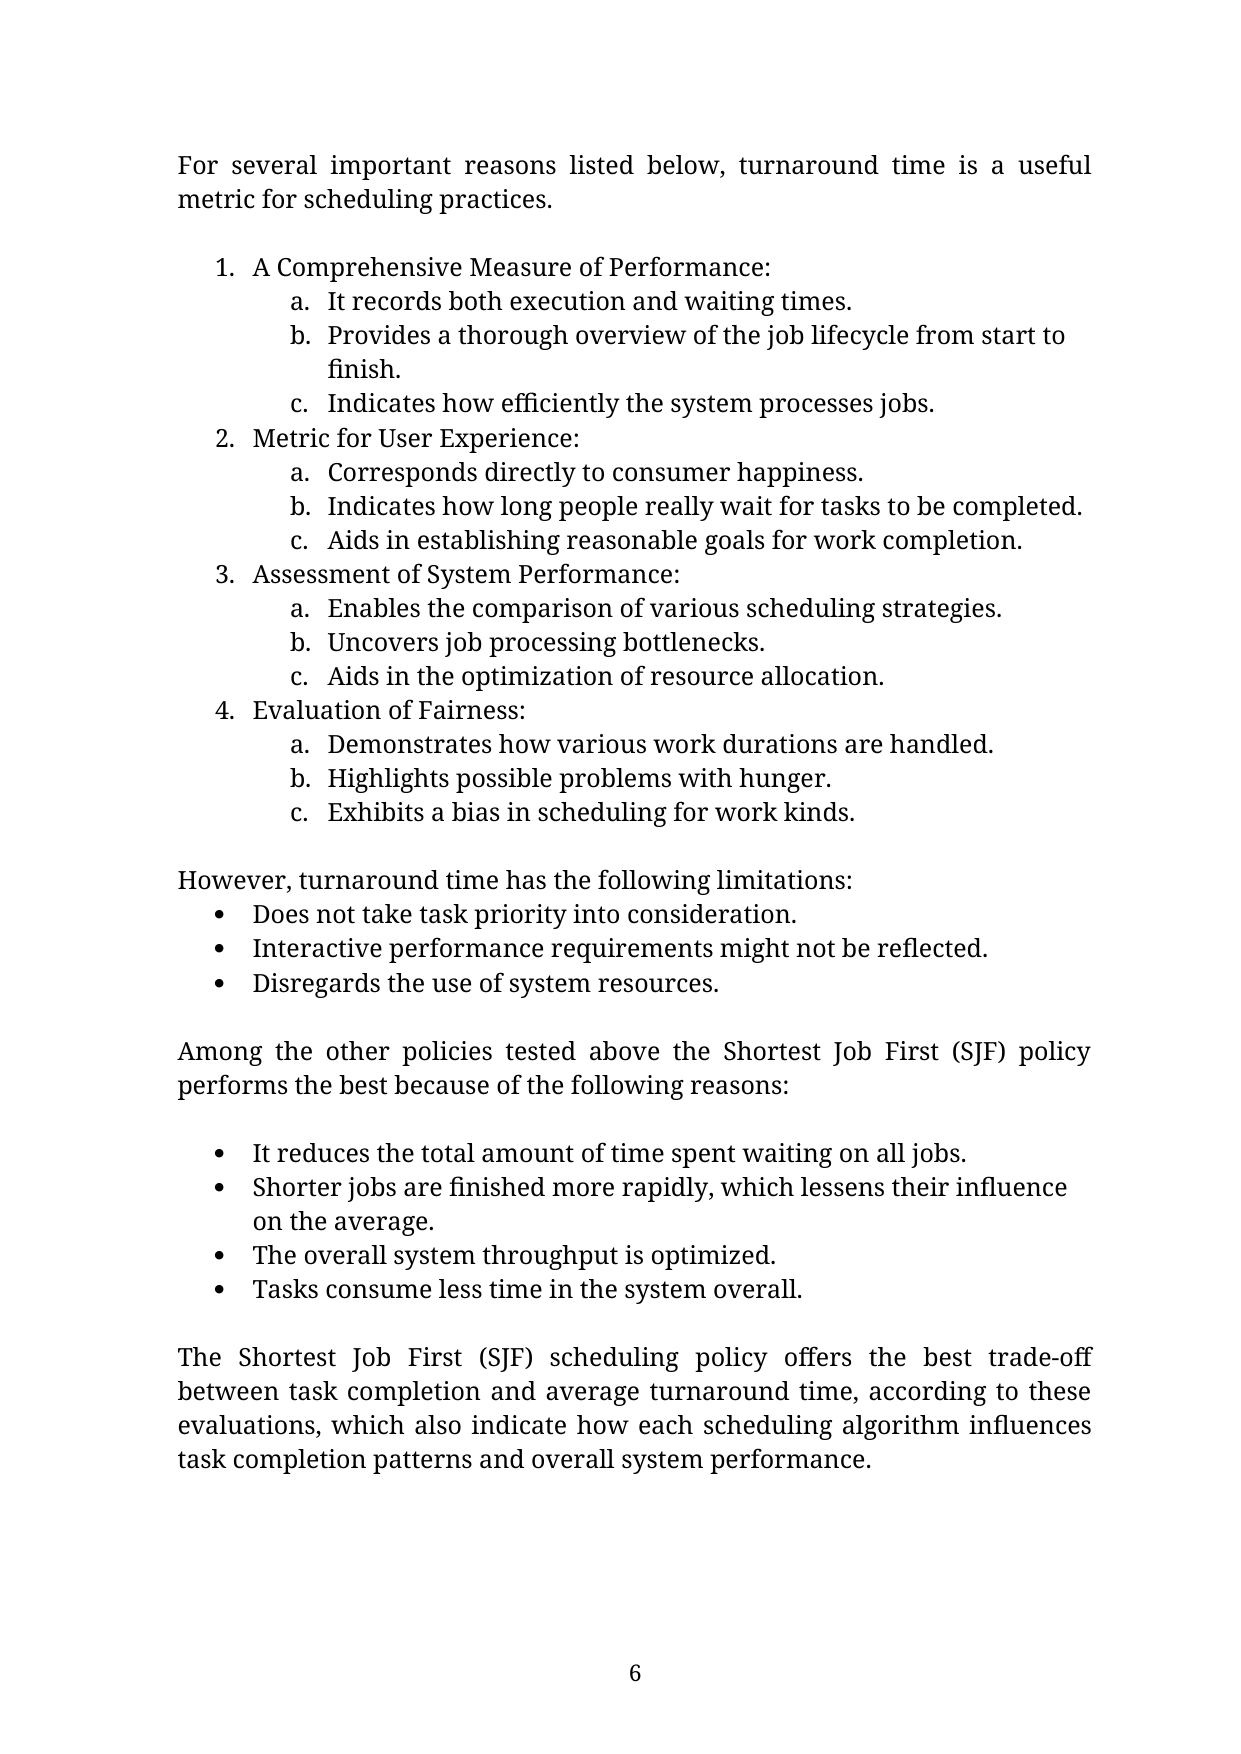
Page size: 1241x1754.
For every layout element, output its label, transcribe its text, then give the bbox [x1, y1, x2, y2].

list It reduces the total amount of time spent waiting on all jobs. [215, 1136, 1092, 1169]
list Metric for User Experience: [215, 420, 1092, 454]
list Highlights possible problems with hunger. [290, 761, 1092, 795]
list Tasks consume less time in the system overall. [215, 1272, 1092, 1306]
list Exhibits a bias in scheduling for work kinds. [290, 795, 1092, 829]
list Corresponds directly to consumer happiness. [290, 454, 1092, 488]
list The overall system throughput is optimized. [215, 1238, 1092, 1272]
list Enables the comparison of various scheduling strategies. [290, 591, 1092, 624]
list Aids in establishing reasonable goals for work completion. [290, 522, 1092, 556]
list Uncovers job processing bottlenecks. [290, 624, 1092, 659]
list Evaluation of Fairness: [215, 693, 1092, 727]
list Provides a thorough overview of the job lifecycle from start to finish. [290, 318, 1092, 386]
list Shorter jobs are finished more rapidly, which lessens their influence on the average. [215, 1169, 1092, 1238]
text For several important reasons listed below, turnaround time is a useful metric for scheduling practices. [177, 148, 1092, 216]
text Among the other policies tested above the Shortest Job First (SJF) policy performs the best because of the following reasons: [177, 1033, 1092, 1101]
list Disregards the use of system resources. [215, 965, 1092, 999]
list Interactive performance requirements might not be reflected. [215, 931, 1092, 965]
text However, turnaround time has the following limitations: [177, 863, 1092, 897]
list Demonstrates how various work durations are handled. [290, 727, 1092, 761]
list It records both execution and waiting times. [290, 284, 1092, 318]
list Does not take task priority into consideration. [215, 897, 1092, 931]
list Indicates how efficiently the system processes jobs. [290, 386, 1092, 420]
list Assessment of System Performance: [215, 556, 1092, 591]
list Aids in the optimization of resource allocation. [290, 659, 1092, 693]
list Indicates how long people really wait for tasks to be completed. [290, 488, 1092, 522]
list A Comprehensive Measure of Performance: [215, 250, 1092, 284]
text The Shortest Job First (SJF) scheduling policy offers the best trade-off between task completion and average turnaround time, according to these evaluations, which also indicate how each scheduling algorithm influences task completion patterns and overall system performance. [177, 1340, 1092, 1476]
